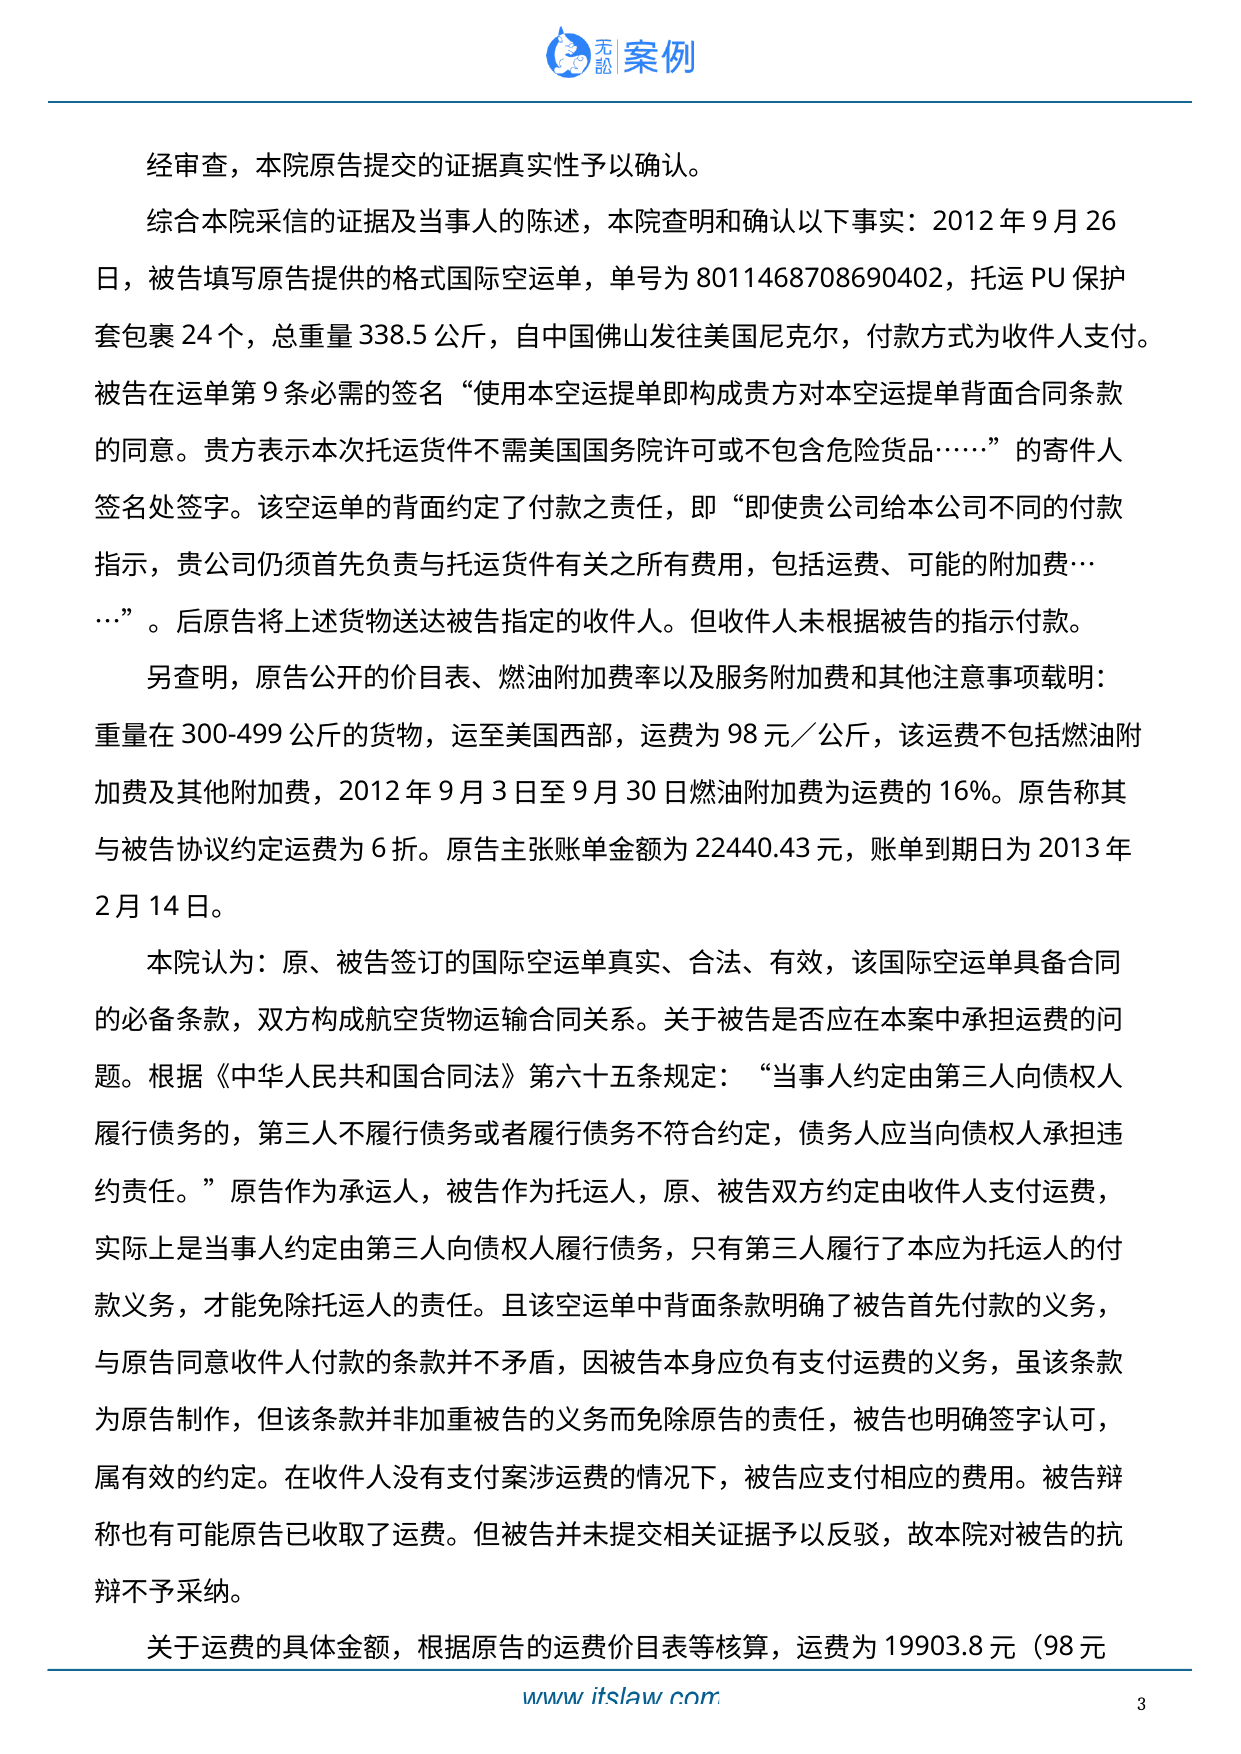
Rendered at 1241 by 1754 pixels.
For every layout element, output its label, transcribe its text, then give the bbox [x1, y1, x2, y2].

text 另查明，原告公开的价目表、燃油附加费率以及服务附加费和其他注意事项载明：重量在300-499公斤的货物，运至美国西部，运费为98元／公斤，该运费不包括燃油附加费及其他附加费，2012年9月3日至9月30日燃油附加费为运费的16%。原告称其与被告协议约定运费为6折。原告主张账单金额为22440.43元，账单到期日为2013年2月14日。 [94, 654, 1146, 927]
picture [546, 26, 694, 78]
picture [523, 1687, 720, 1704]
text 经审查，本院原告提交的证据真实性予以确认。 [94, 85, 1146, 186]
text 本院认为：原、被告签订的国际空运单真实、合法、有效，该国际空运单具备合同的必备条款，双方构成航空货物运输合同关系。关于被告是否应在本案中承担运费的问题。根据《中华人民共和国合同法》第六十五条规定：“当事人约定由第三人向债权人履行债务的，第三人不履行债务或者履行债务不符合约定，债务人应当向债权人承担违约责任。”原告作为承运人，被告作为托运人，原、被告双方约定由收件人支付运费，实际上是当事人约定由第三人向债权人履行债务，只有第三人履行了本应为托运人的付款义务，才能免除托运人的责任。且该空运单中背面条款明确了被告首先付款的义务，与原告同意收件人付款的条款并不矛盾，因被告本身应负有支付运费的义务，虽该条款为原告制作，但该条款并非加重被告的义务而免除原告的责任，被告也明确签字认可，属有效的约定。在收件人没有支付案涉运费的情况下，被告应支付相应的费用。被告辩称也有可能原告已收取了运费。但被告并未提交相关证据予以反驳，故本院对被告的抗辩不予采纳。 [94, 938, 1146, 1612]
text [94, 1623, 1146, 1667]
text 综合本院采信的证据及当事人的陈述，本院查明和确认以下事实：2012年9月26日，被告填写原告提供的格式国际空运单，单号为8011468708690402，托运PU保护套包裹24个，总重量338.5公斤，自中国佛山发往美国尼克尔，付款方式为收件人支付。被告在运单第9条必需的签名“使用本空运提单即构成贵方对本空运提单背面合同条款的同意。贵方表示本次托运货件不需美国国务院许可或不包含危险货品……”的寄件人签名处签字。该空运单的背面约定了付款之责任，即“即使贵公司给本公司不同的付款指示，贵公司仍须首先负责与托运货件有关之所有费用，包括运费、可能的附加费……”。后原告将上述货物送达被告指定的收件人。但收件人未根据被告的指示付款。 [94, 198, 1146, 642]
